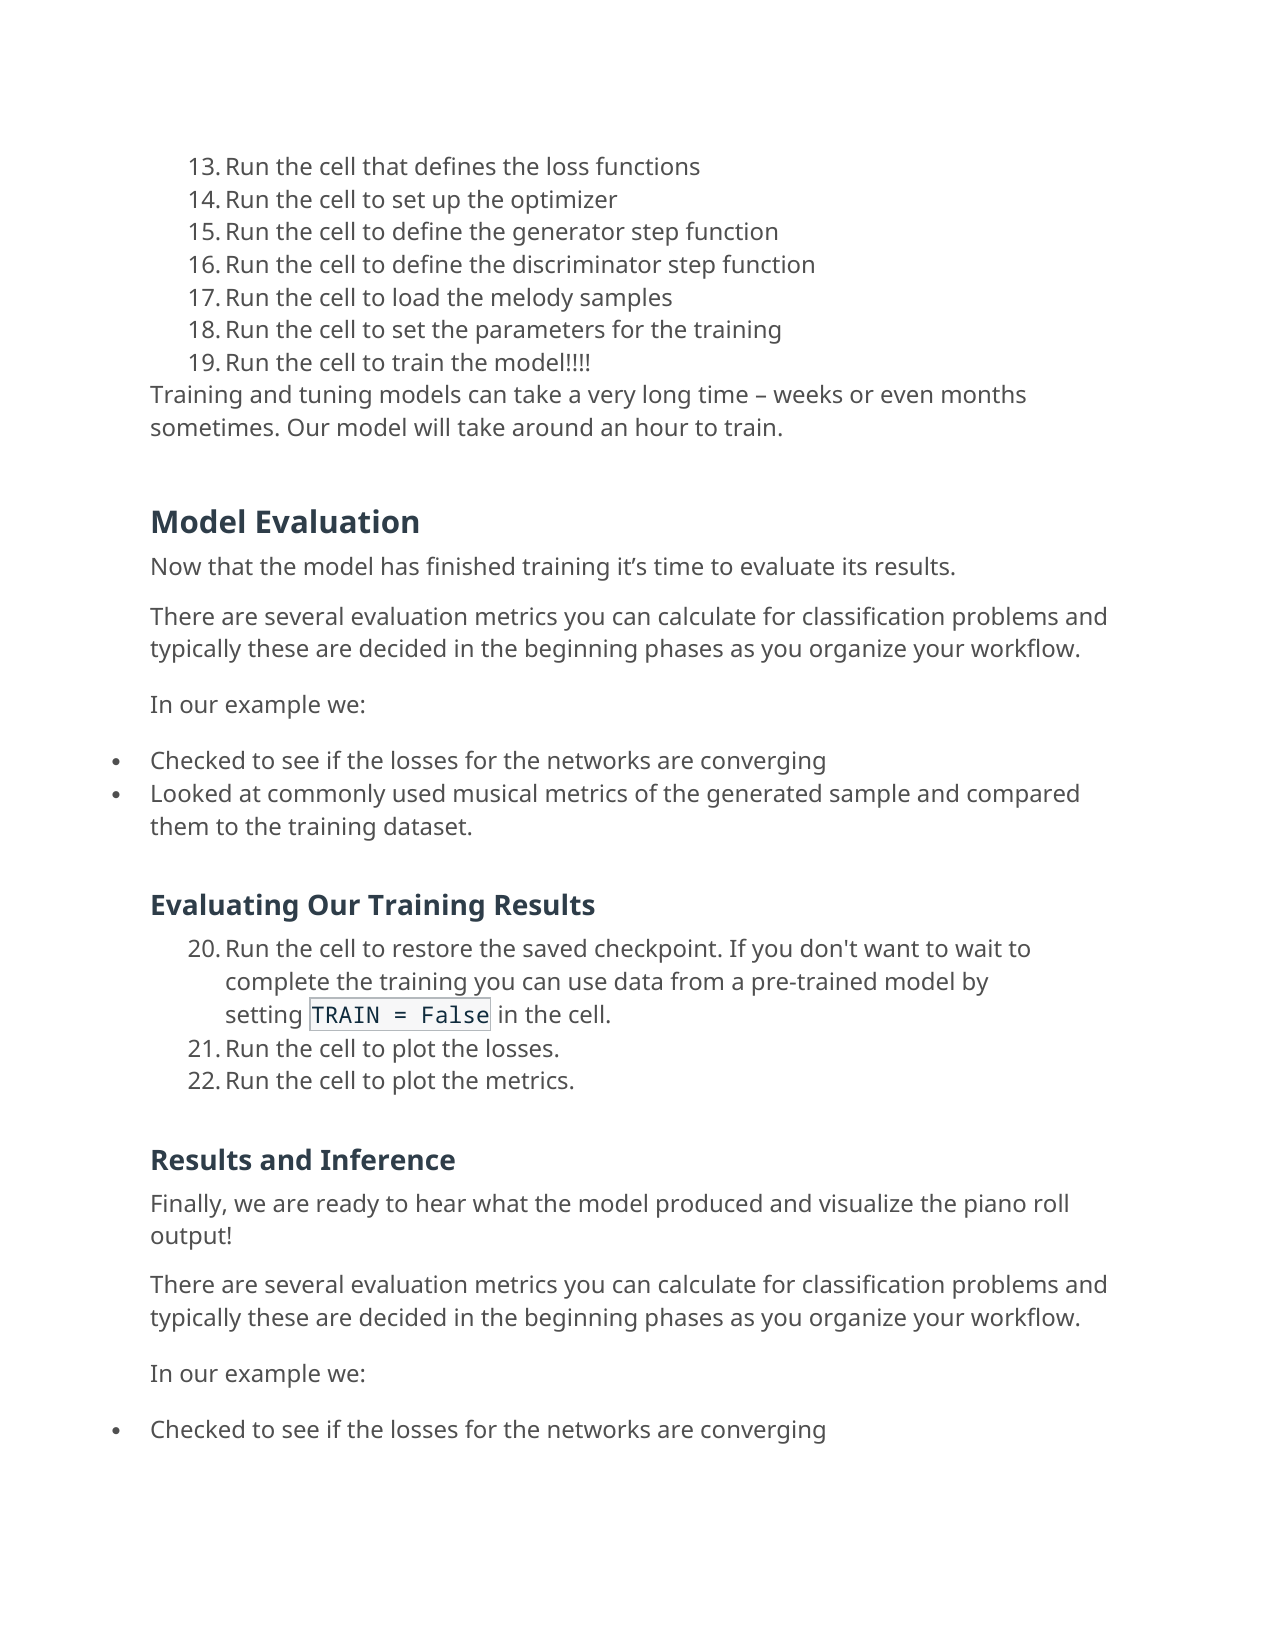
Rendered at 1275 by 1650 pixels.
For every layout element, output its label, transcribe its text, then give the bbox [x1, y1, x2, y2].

list Run the cell to plot the losses. [187, 1031, 1125, 1064]
text Finally, we are ready to hear what the model produced and visualize the piano roll output! [150, 1186, 1125, 1252]
text Results and Inference [150, 1140, 1125, 1179]
list Run the cell to set up the optimizer [187, 183, 1125, 215]
list Run the cell that defines the loss functions [187, 150, 1125, 183]
list Checked to see if the losses for the networks are converging [112, 744, 1125, 777]
text There are several evaluation metrics you can calculate for classification problems and typically these are decided in the beginning phases as you organize your workflow. [150, 599, 1125, 664]
text Training and tuning models can take a very long time – weeks or even months sometimes. Our model will take around an hour to train. [150, 378, 1125, 443]
list Run the cell to set the parameters for the training [187, 313, 1125, 346]
list Run the cell to define the discriminator step function [187, 248, 1125, 280]
text Model Evaluation [150, 500, 1125, 542]
text In our example we: [150, 688, 1125, 721]
list Checked to see if the losses for the networks are converging [112, 1413, 1125, 1446]
list Run the cell to train the model!!!! [187, 346, 1125, 378]
text There are several evaluation metrics you can calculate for classification problems and typically these are decided in the beginning phases as you organize your workflow. [150, 1268, 1125, 1333]
list Run the cell to load the melody samples [187, 280, 1125, 313]
list Run the cell to plot the metrics. [187, 1064, 1125, 1097]
text Now that the model has finished training it’s time to evaluate its results. [150, 550, 1125, 583]
list Looked at commonly used musical metrics of the generated sample and compared them to the training dataset. [112, 777, 1125, 842]
text Evaluating Our Training Results [150, 886, 1125, 924]
list Run the cell to restore the saved checkpoint. If you don't want to wait to complete the training you can use data from a pre-trained model by setting TRAIN = False in the cell. [187, 932, 1125, 1031]
list Run the cell to define the generator step function [187, 215, 1125, 248]
text In our example we: [150, 1357, 1125, 1389]
